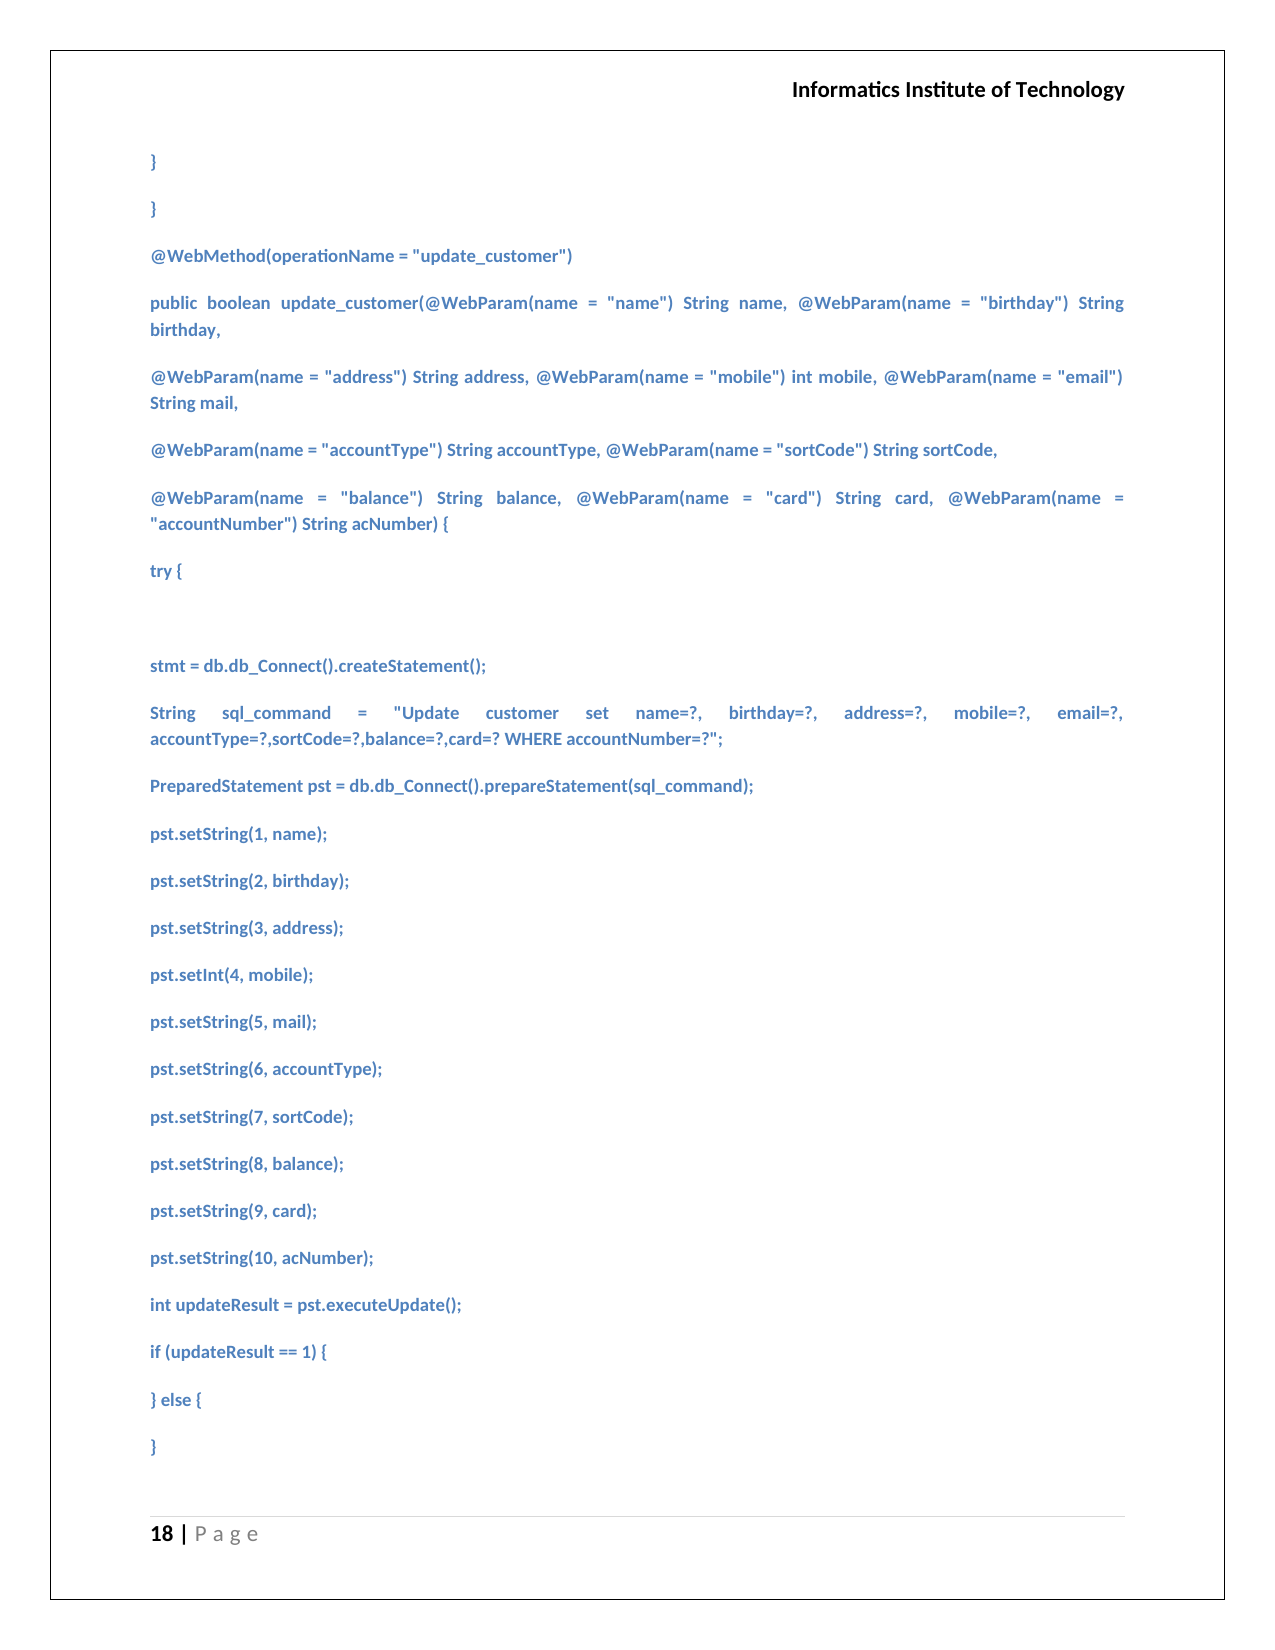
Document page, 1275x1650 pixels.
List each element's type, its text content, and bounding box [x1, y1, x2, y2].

text @WebParam(name = "accountType") String accountType, @WebParam(name = "sortCode") String sortCode, [150, 439, 1125, 462]
text try { [150, 559, 1125, 582]
text pst.setString(9, card); [150, 1199, 1125, 1222]
text @WebMethod(operationName = "update_customer") [150, 244, 1125, 267]
text } [150, 1435, 1125, 1458]
text pst.setString(2, birthday); [150, 869, 1125, 892]
text public boolean update_customer(@WebParam(name = "name") String name, @WebParam(name = "birthday") String birthday, [150, 292, 1125, 341]
text PreparedStatement pst = db.db_Connect().prepareStatement(sql_command); [150, 774, 1125, 797]
text } else { [150, 1388, 1125, 1411]
text } [150, 197, 1125, 220]
text pst.setString(1, name); [150, 822, 1125, 844]
text @WebParam(name = "address") String address, @WebParam(name = "mobile") int mobile, @WebParam(name = "email") String mail, [150, 365, 1125, 414]
text pst.setString(5, mail); [150, 1010, 1125, 1033]
text pst.setInt(4, mobile); [150, 963, 1125, 986]
text pst.setString(8, balance); [150, 1152, 1125, 1175]
text pst.setString(10, acNumber); [150, 1246, 1125, 1269]
text int updateResult = pst.executeUpdate(); [150, 1293, 1125, 1316]
text if (updateResult == 1) { [150, 1341, 1125, 1364]
text String sql_command = "Update customer set name=?, birthday=?, address=?, mobile=?, email=?, accountType=?,sortCode=?,balance=?,card=? WHERE accountNumber=?"; [150, 701, 1125, 750]
text pst.setString(3, address); [150, 916, 1125, 939]
text } [150, 150, 1125, 173]
text @WebParam(name = "balance") String balance, @WebParam(name = "card") String card, @WebParam(name = "accountNumber") String acNumber) { [150, 486, 1125, 535]
text stmt = db.db_Connect().createStatement(); [150, 654, 1125, 677]
text pst.setString(7, sortCode); [150, 1105, 1125, 1128]
text pst.setString(6, accountType); [150, 1058, 1125, 1081]
